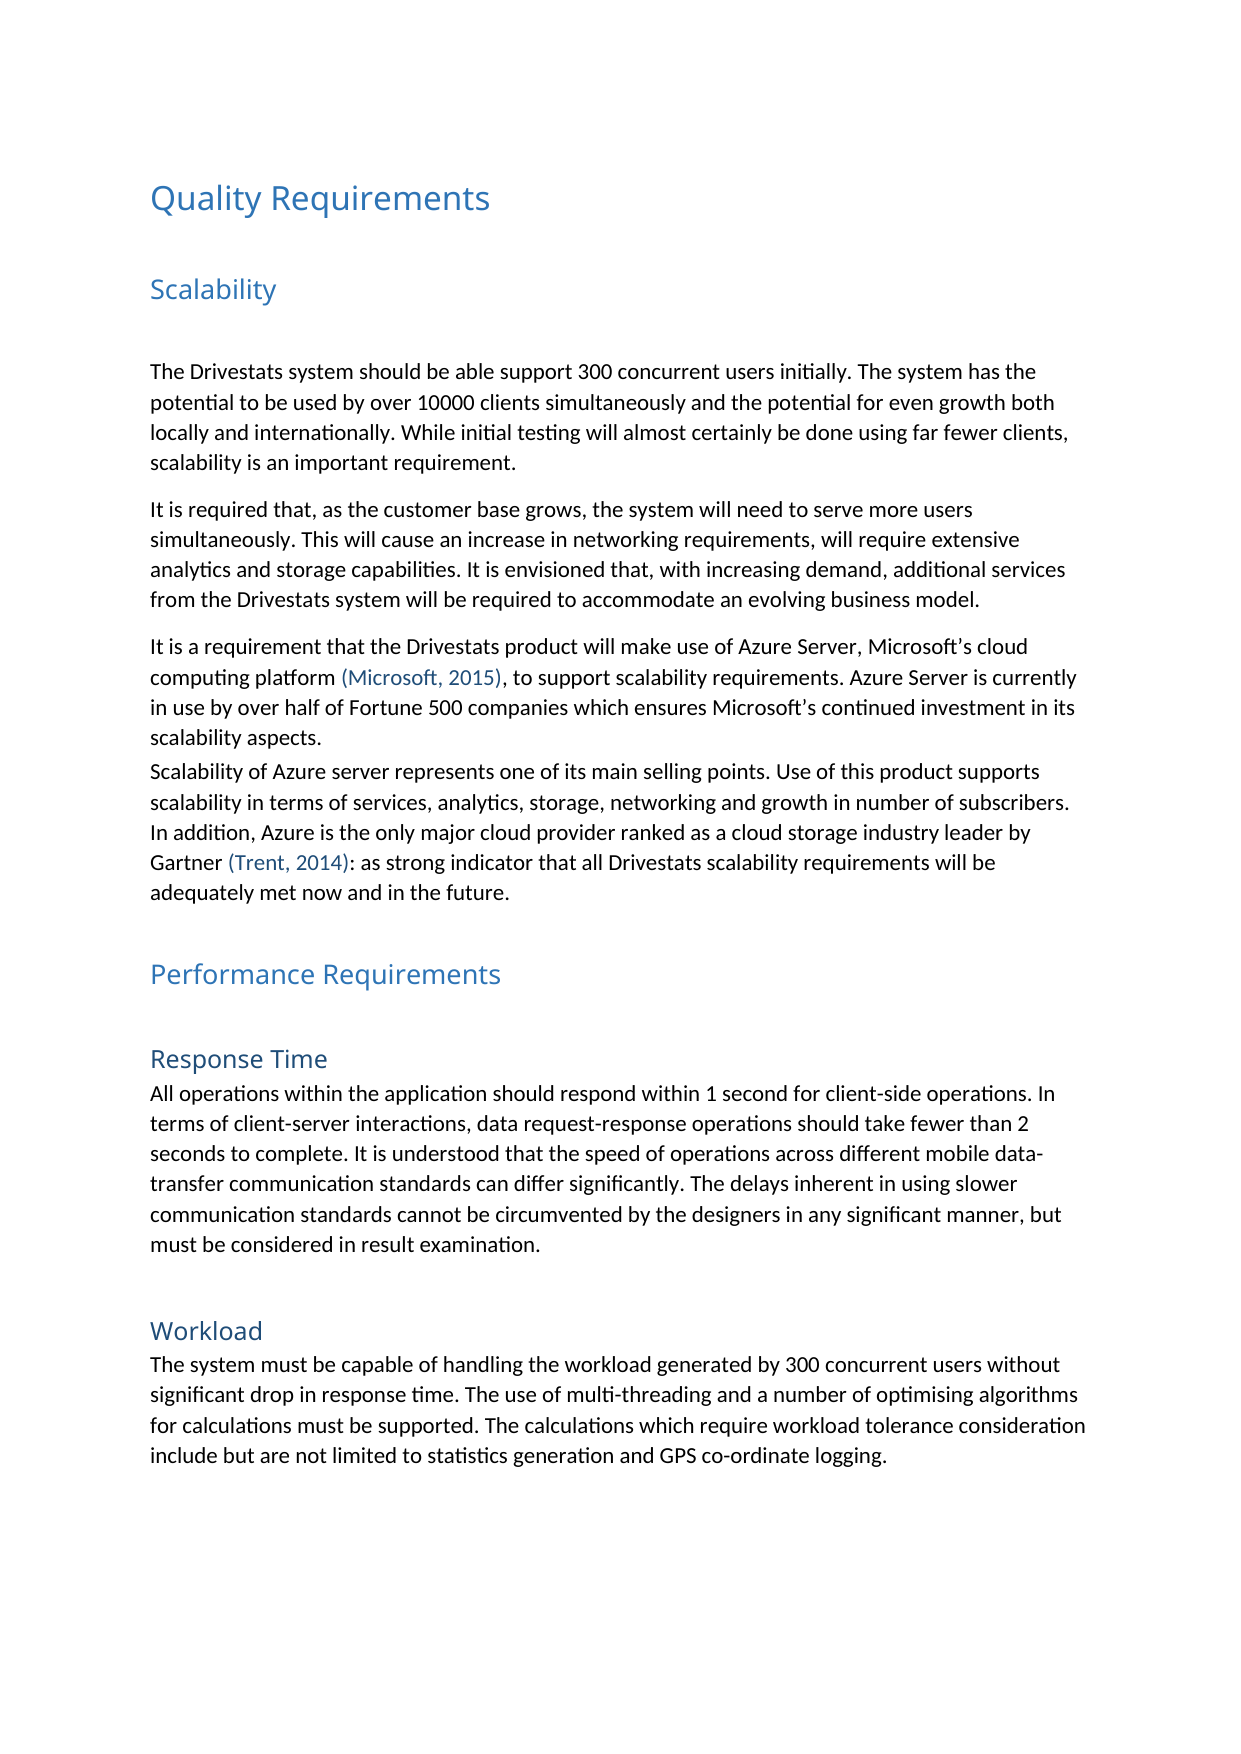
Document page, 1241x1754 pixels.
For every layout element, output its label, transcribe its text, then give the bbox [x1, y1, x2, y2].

subtitle It is a requirement that the Drivestats product will make use of Azure Server, Microsoft’s cloud computing platform, to support scalability requirements. Azure Server is currently in use by over half of Fortune 500 companies which ensures Microsoft’s continued investment in its scalability aspects. [150, 632, 1090, 751]
subtitle Workload [150, 1277, 1090, 1348]
text It is required that, as the customer base grows, the system will need to serve more users simultaneously. This will cause an increase in networking requirements, will require extensive analytics and storage capabilities. It is envisioned that, with increasing demand, additional services from the Drivestats system will be required to accommodate an evolving business model. [150, 495, 1090, 614]
text All operations within the application should respond within 1 second for client-side operations. In terms of client-server interactions, data request-response operations should take fewer than 2 seconds to complete. It is understood that the speed of operations across different mobile data-transfer communication standards can differ significantly. The delays inherent in using slower communication standards cannot be circumvented by the designers in any significant manner, but must be considered in result examination. [150, 1079, 1090, 1258]
text The system must be capable of handling the workload generated by 300 concurrent users without significant drop in response time. The use of multi-threading and a number of optimising algorithms for calculations must be supported. The calculations which require workload tolerance consideration include but are not limited to statistics generation and GPS co-ordinate logging. [150, 1350, 1090, 1469]
subtitle Quality Requirements [150, 175, 1090, 220]
subtitle Response Time [150, 1042, 1090, 1076]
subtitle Scalability of Azure server represents one of its main selling points. Use of this product supports scalability in terms of services, analytics, storage, networking and growth in number of subscribers. In addition, Azure is the only major cloud provider ranked as a cloud storage industry leader by Gartner: as strong indicator that all Drivestats scalability requirements will be adequately met now and in the future. [150, 757, 1090, 906]
subtitle Scalability [150, 271, 1090, 308]
text The Drivestats system should be able support 300 concurrent users initially. The system has the potential to be used by over 10000 clients simultaneously and the potential for even growth both locally and internationally. While initial testing will almost certainly be done using far fewer clients, scalability is an important requirement. [150, 357, 1090, 476]
subtitle Performance Requirements [150, 955, 1090, 992]
